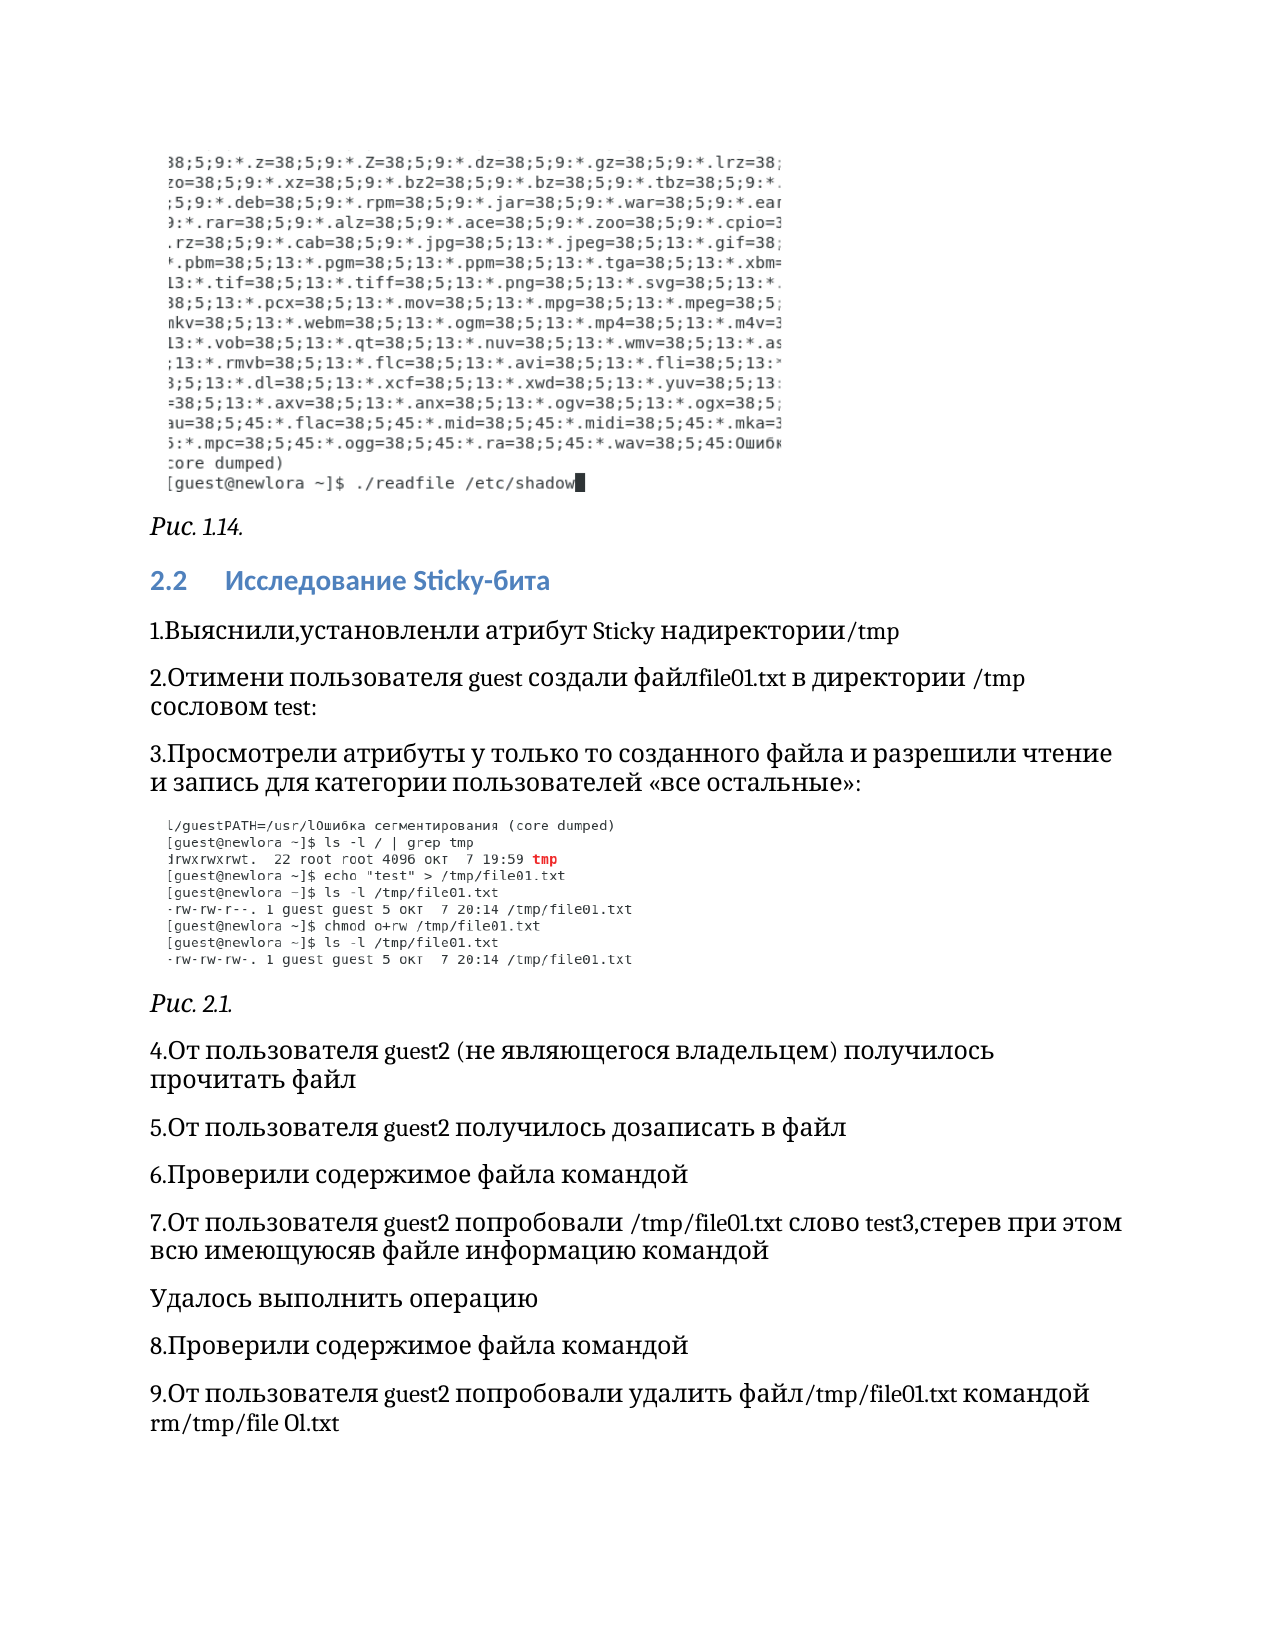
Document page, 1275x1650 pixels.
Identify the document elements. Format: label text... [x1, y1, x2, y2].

text 5.От пользователя guest2 получилось дозаписать в файл [150, 1113, 1125, 1142]
subtitle 2.2 Исследование Sticky-бита [150, 562, 1125, 598]
picture [168, 150, 782, 492]
text 6.Проверили содержимое файла командой [150, 1161, 1125, 1190]
text 4.От пользователя guest2 (не являющегося владельцем) получилось прочитать файл [150, 1037, 1125, 1095]
text Рис. 2.1. [150, 990, 1125, 1018]
picture [168, 816, 782, 969]
text 9.От пользователя guest2 попробовали удалить файл/tmp/file01.txt командой rm/tmp/file Ol.txt [150, 1380, 1125, 1437]
text Рис. 1.14. [150, 513, 1125, 541]
text Удалось выполнить операцию [150, 1285, 1125, 1313]
text 3.Просмотрели атрибуты у только то созданного файла и разрешили чтение и запись для категории пользователей «все остальные»: [150, 740, 1125, 798]
text 1.Выяснили,установленли атрибут Sticky надиректории/tmp [150, 617, 1125, 645]
text 8.Проверили содержимое файла командой [150, 1332, 1125, 1361]
text 7.От пользователя guest2 попробовали /tmp/file01.txt слово test3,стерев при этом всю имеющуюсяв файле информацию командой [150, 1208, 1125, 1266]
text 2.Отимени пользователя guest создали файлfile01.txt в директории /tmp сословом test: [150, 664, 1125, 722]
